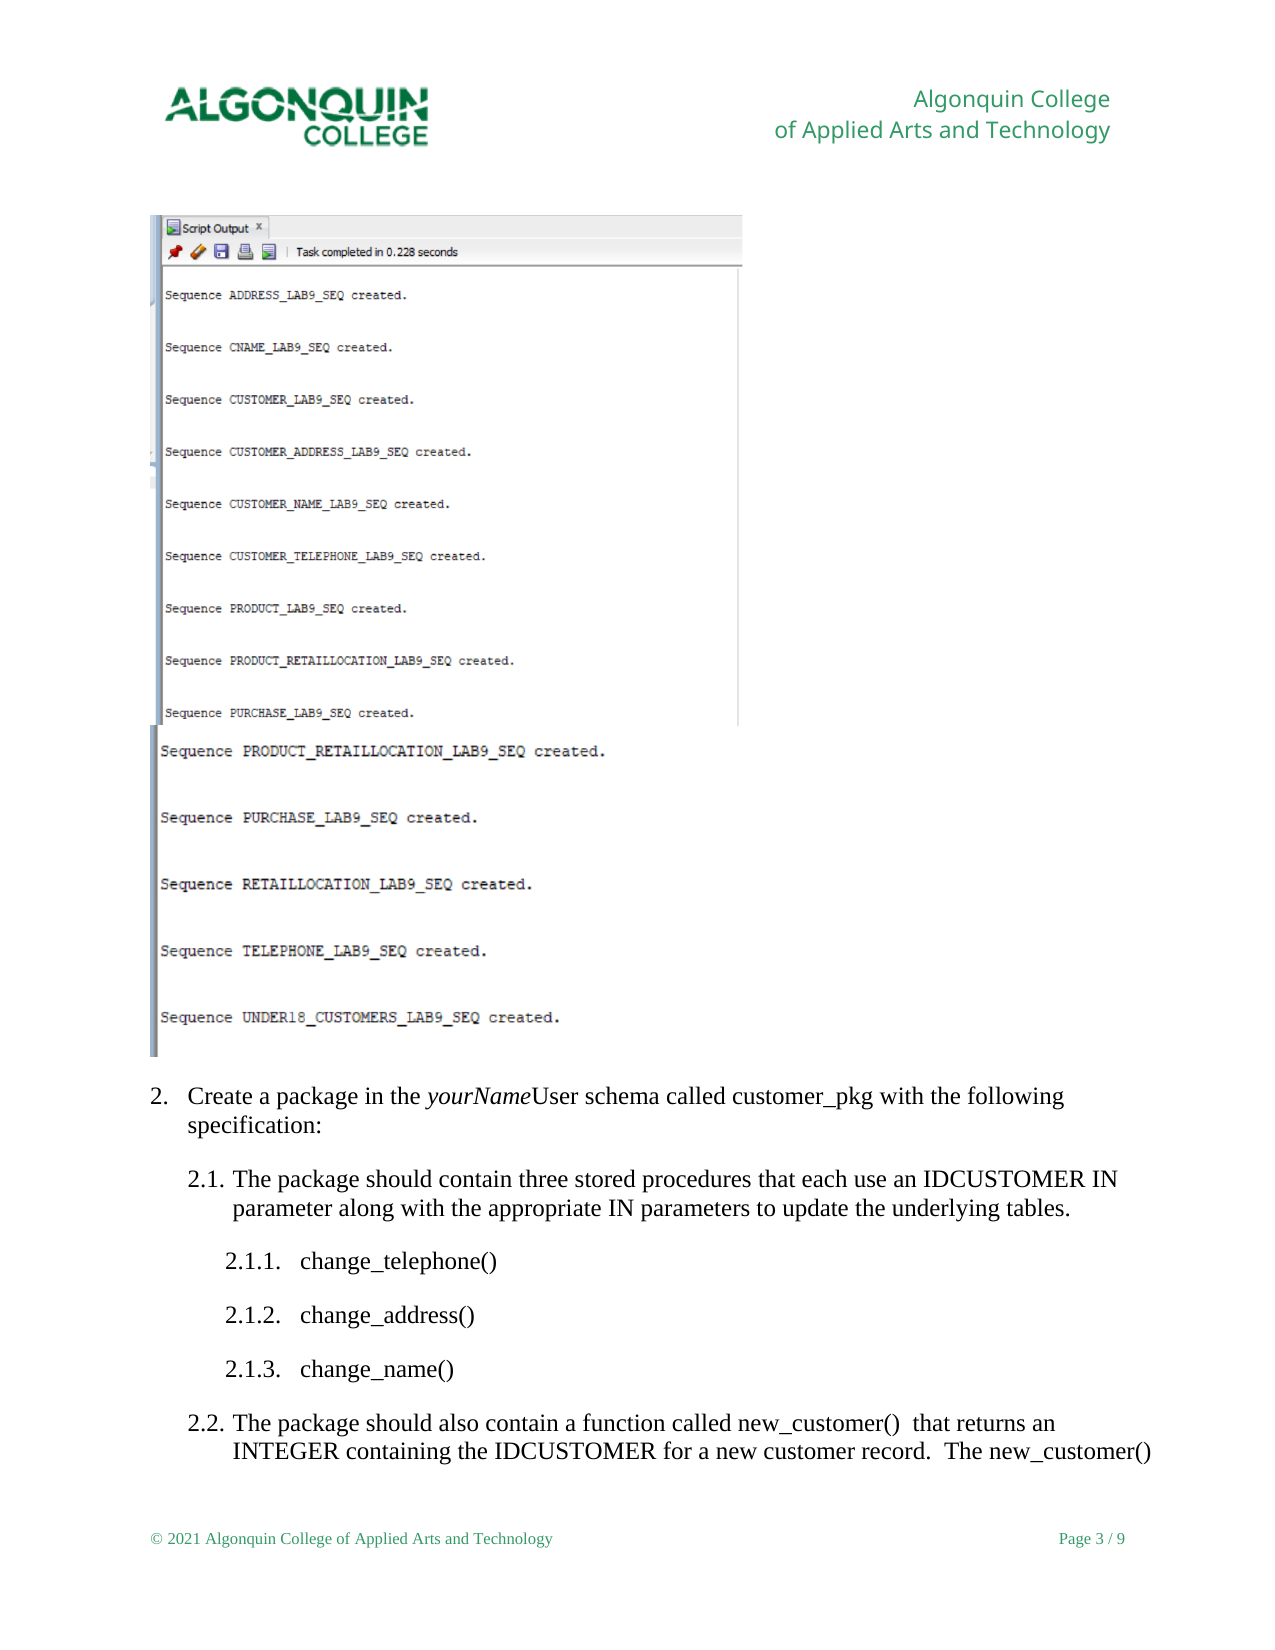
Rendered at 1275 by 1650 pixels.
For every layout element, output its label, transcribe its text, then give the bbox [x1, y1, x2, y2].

picture [150, 215, 743, 1057]
list change_name() [225, 1354, 1167, 1383]
picture [150, 73, 443, 161]
list change_address() [225, 1300, 1167, 1329]
list change_telephone() [225, 1246, 1167, 1275]
list The package should contain three stored procedures that each use an IDCUSTOMER IN parameter along with the appropriate IN parameters to update the underlying tables. [187, 1164, 1167, 1221]
list Create a package in the yourNameUser schema called customer_pkg with the following specification: [150, 1081, 1167, 1139]
